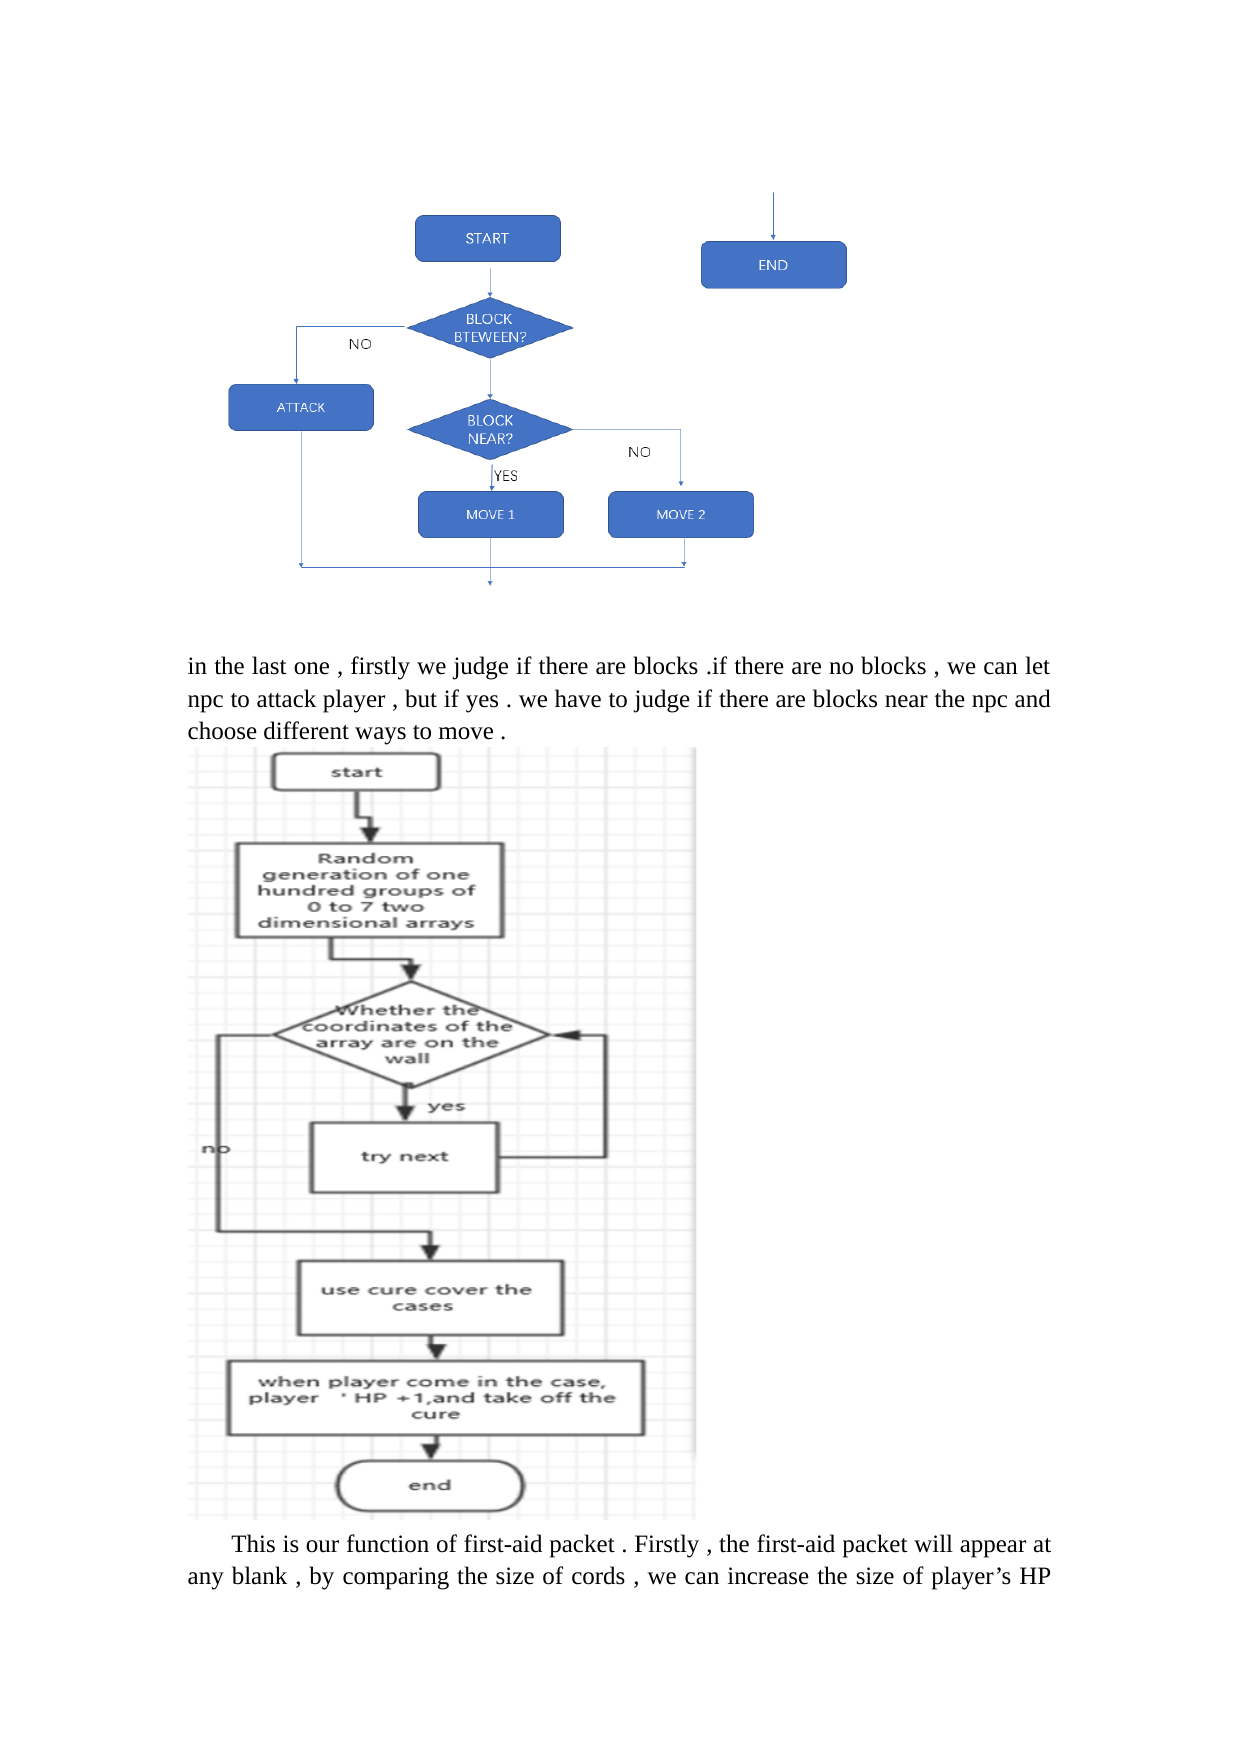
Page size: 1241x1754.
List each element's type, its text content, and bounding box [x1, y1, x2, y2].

picture [187, 747, 697, 1520]
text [187, 1527, 1053, 1592]
picture [187, 167, 852, 612]
text in the last one , firstly we judge if there are blocks .if there are no blocks , we can let npc to attack player , but if yes . we have to judge if there are blocks near the npc and choose different ways to move . [187, 649, 1053, 747]
